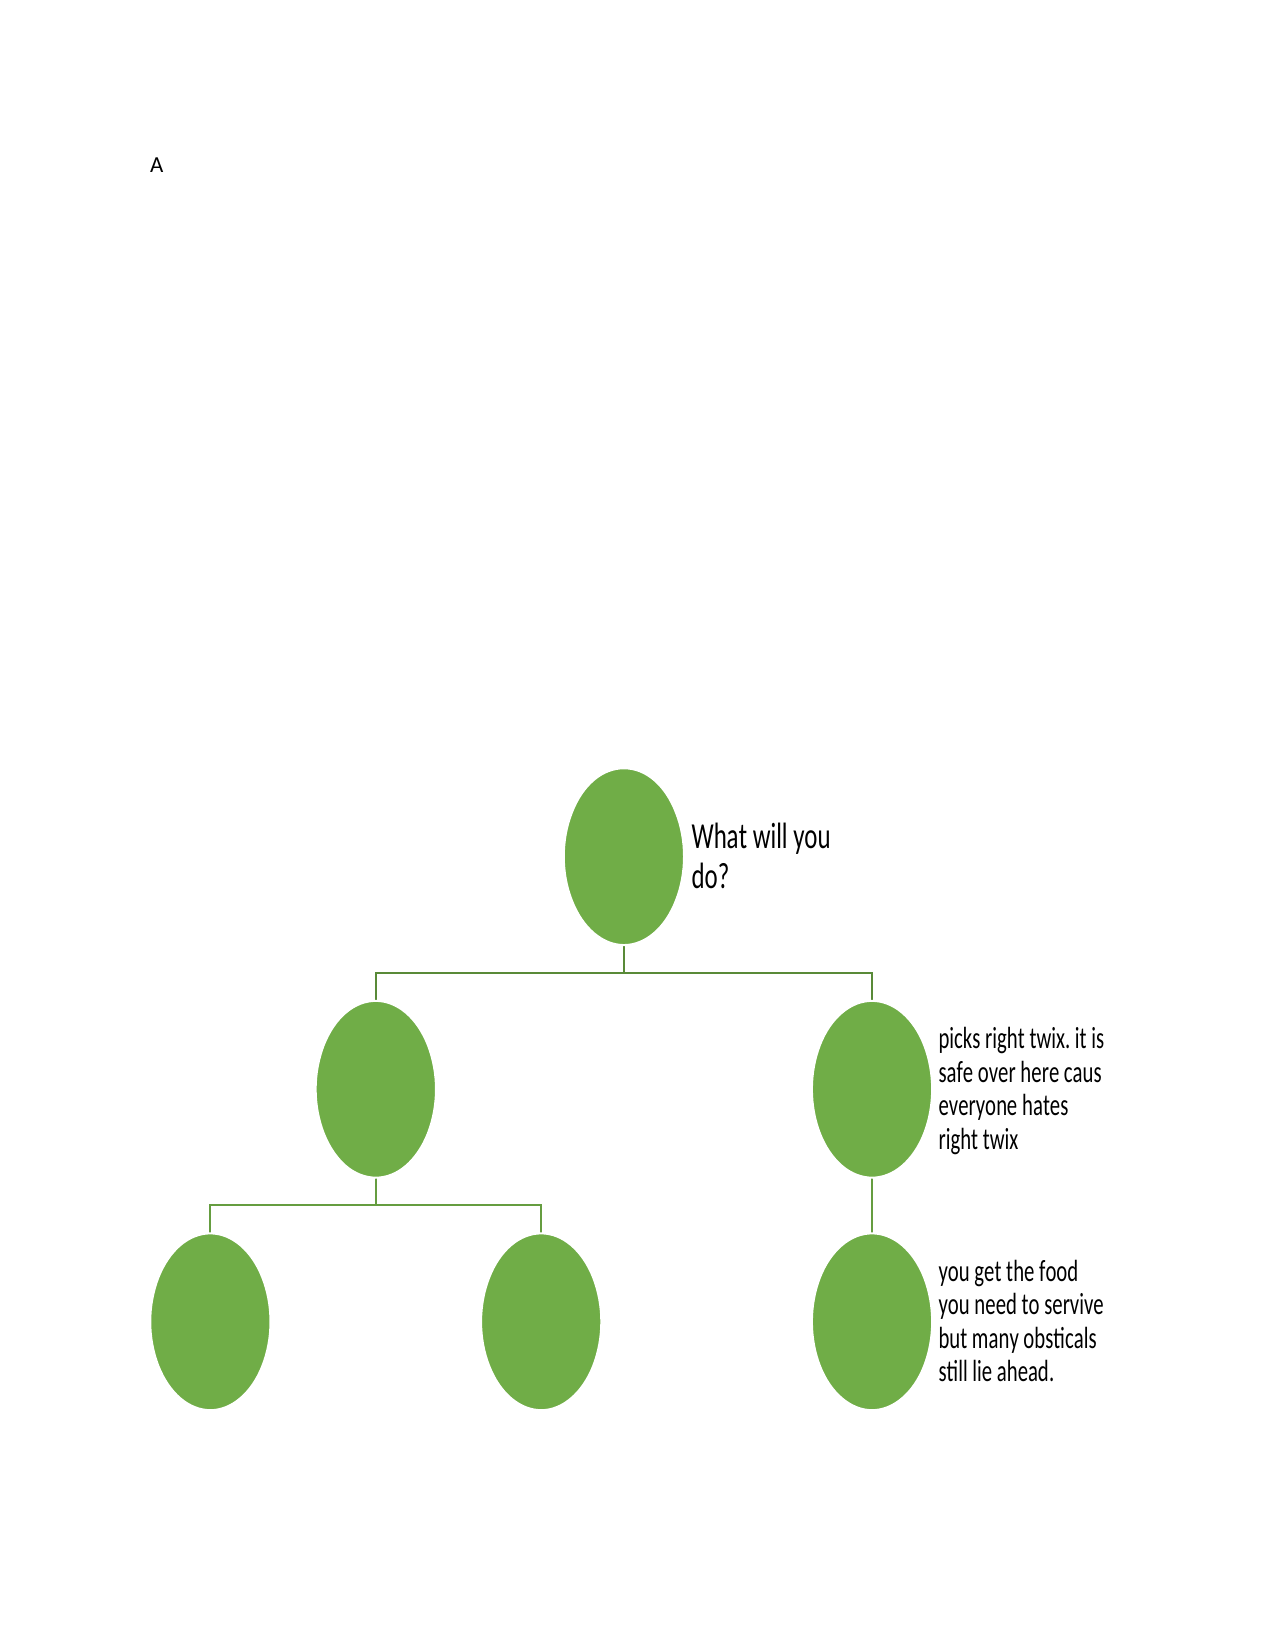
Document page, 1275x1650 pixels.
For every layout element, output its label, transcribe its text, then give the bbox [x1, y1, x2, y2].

text A [150, 150, 1125, 178]
